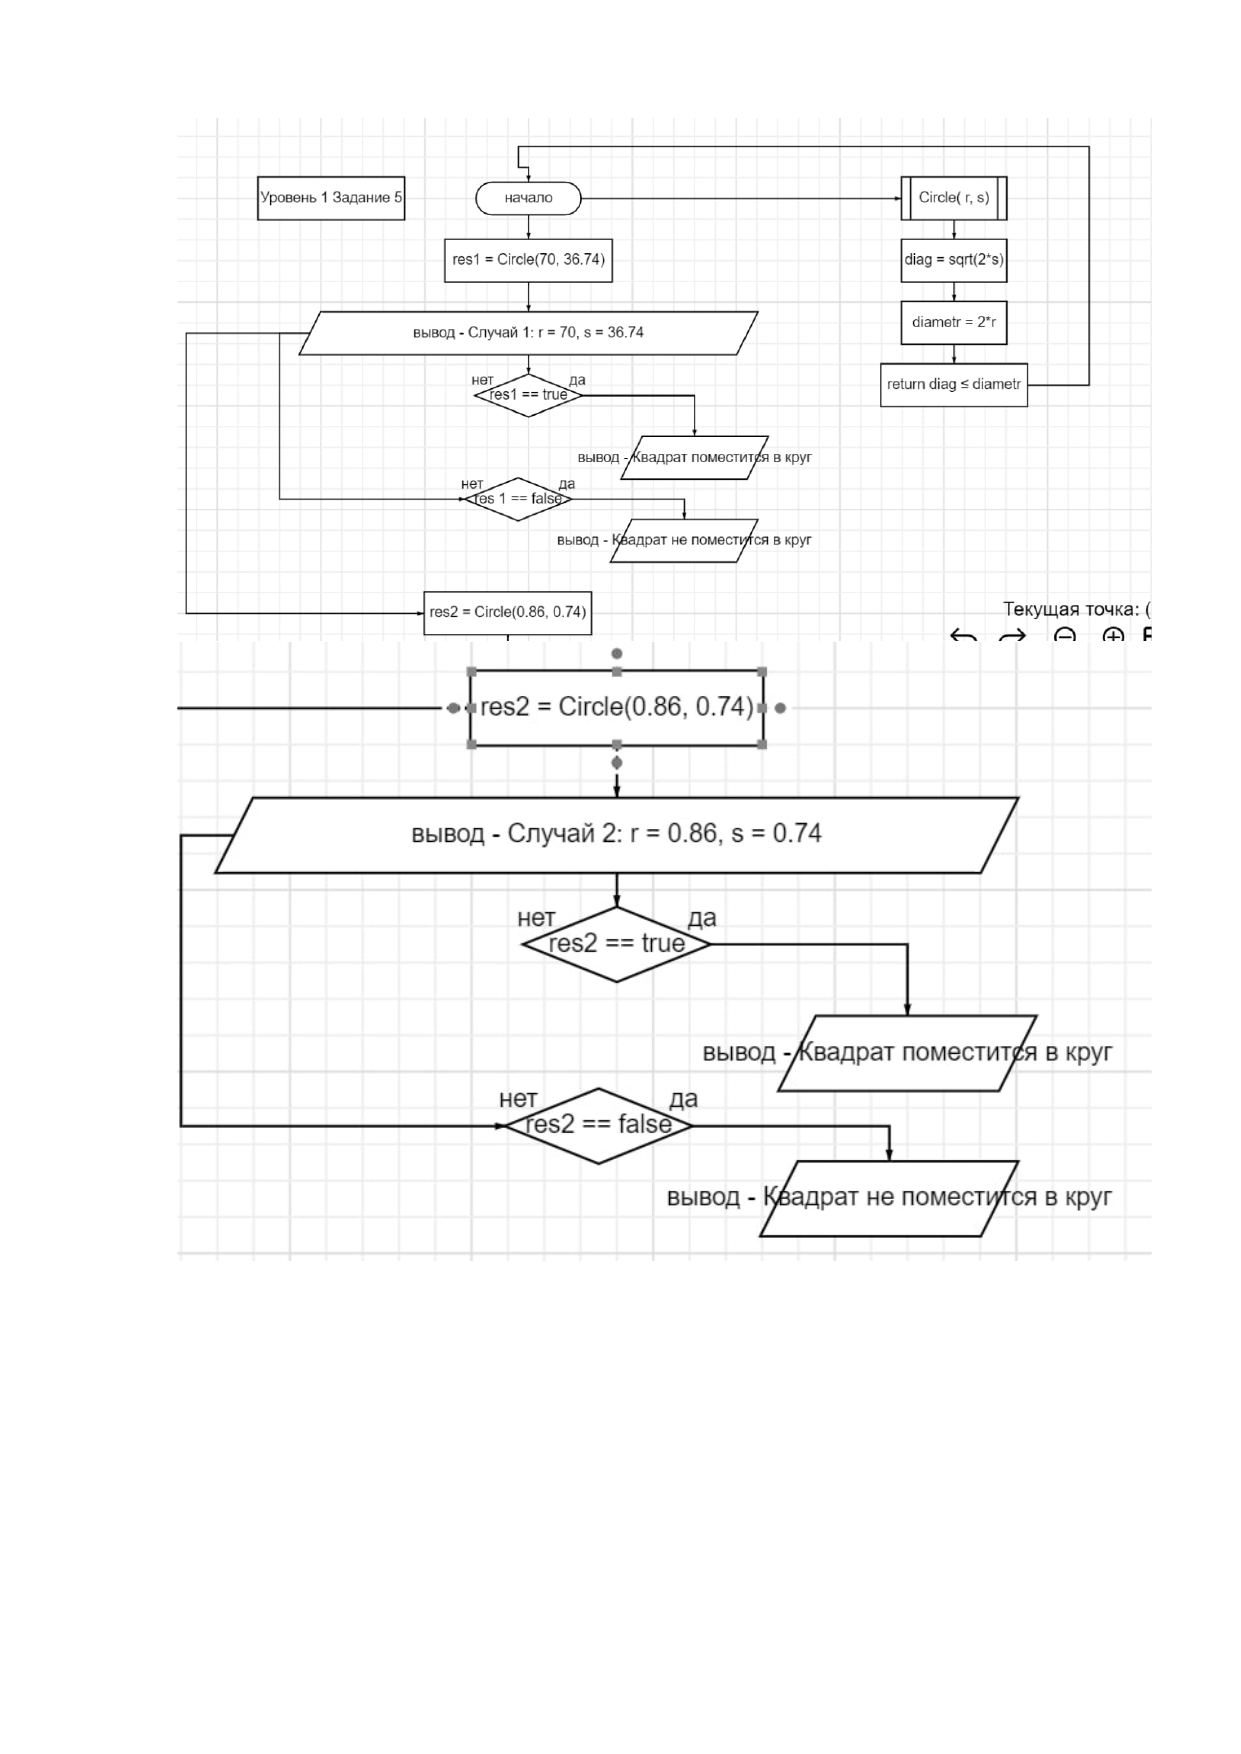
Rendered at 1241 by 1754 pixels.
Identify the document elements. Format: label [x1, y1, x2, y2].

picture [177, 642, 1152, 1261]
picture [177, 118, 1152, 641]
